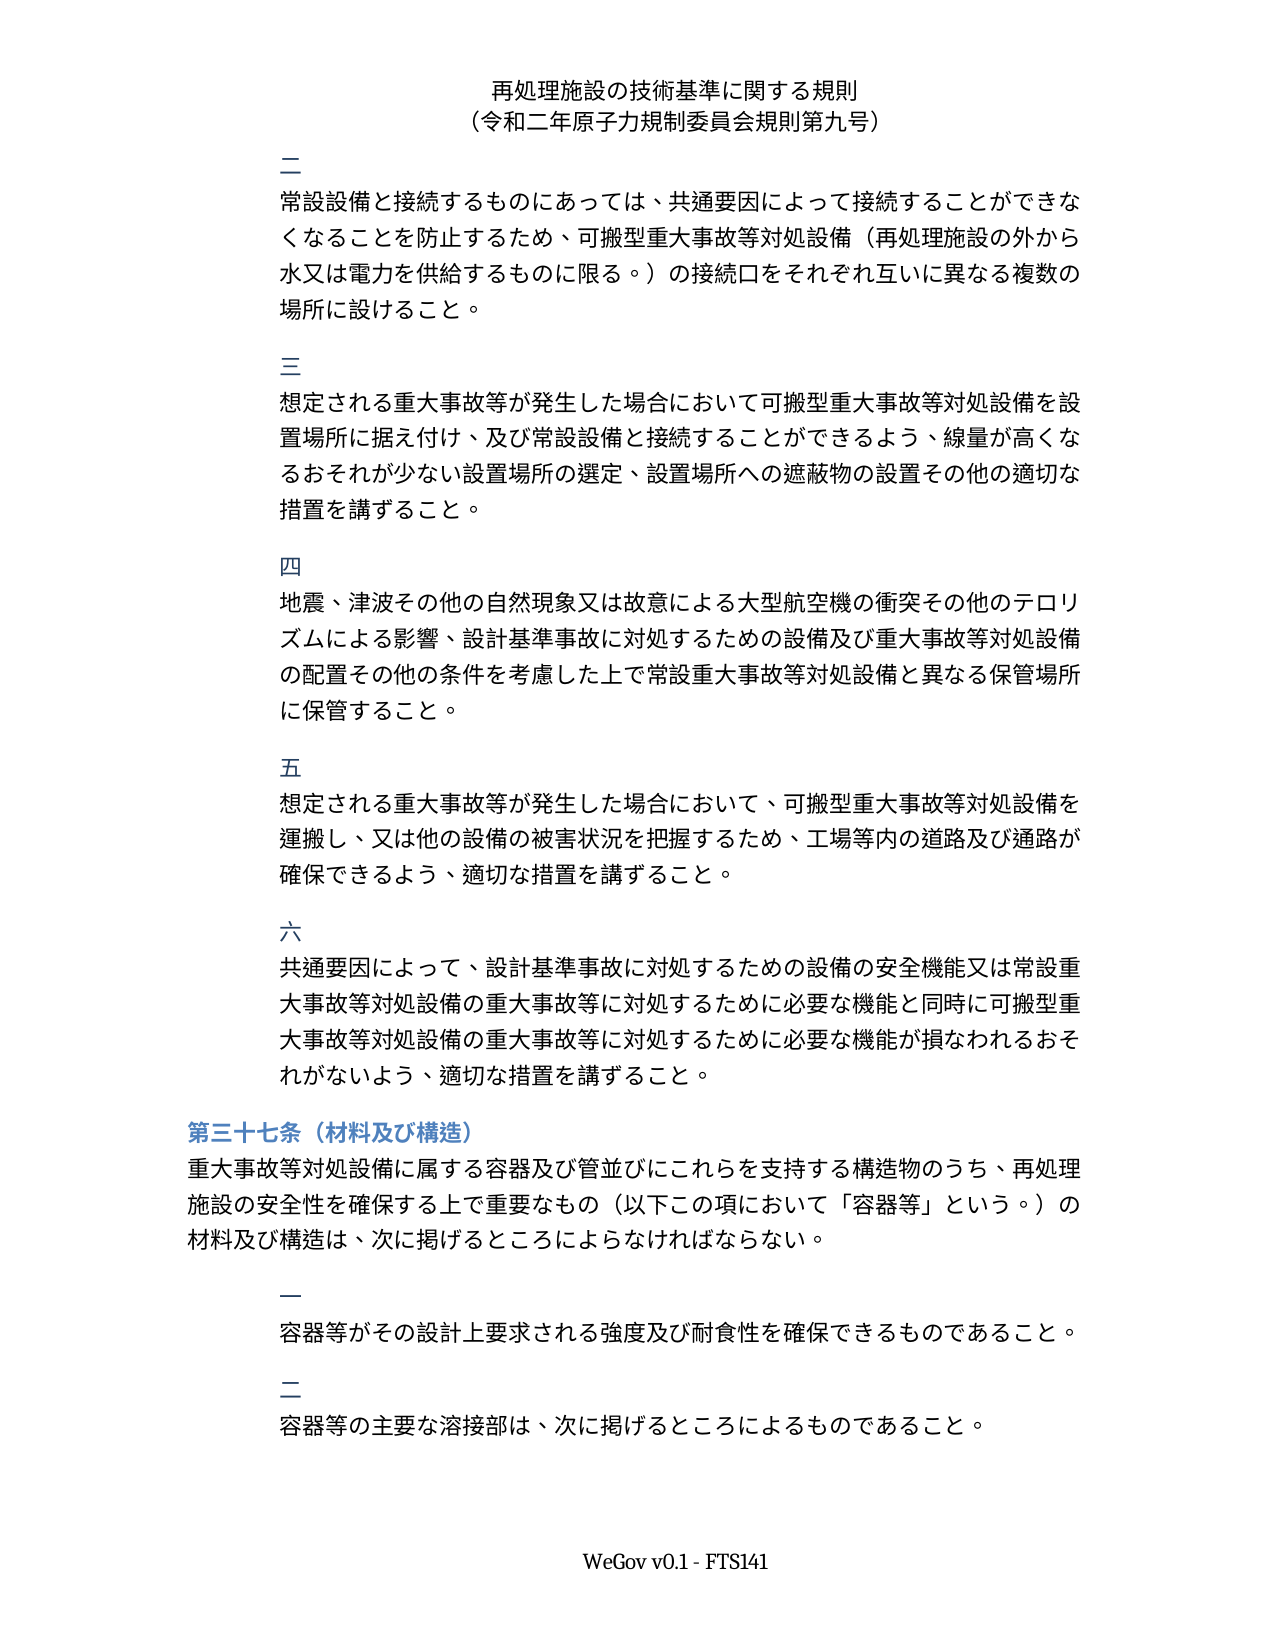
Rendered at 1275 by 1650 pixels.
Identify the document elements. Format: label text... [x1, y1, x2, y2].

subtitle 一 [279, 1281, 1087, 1312]
text 想定される重大事故等が発生した場合において、可搬型重大事故等対処設備を運搬し、又は他の設備の被害状況を把握するため、工場等内の道路及び通路が確保できるよう、適切な措置を講ずること。 [279, 787, 1087, 891]
text 地震、津波その他の自然現象又は故意による大型航空機の衝突その他のテロリズムによる影響、設計基準事故に対処するための設備及び重大事故等対処設備の配置その他の条件を考慮した上で常設重大事故等対処設備と異なる保管場所に保管すること。 [279, 587, 1087, 726]
subtitle 二 [279, 150, 1087, 181]
text 共通要因によって、設計基準事故に対処するための設備の安全機能又は常設重大事故等対処設備の重大事故等に対処するために必要な機能と同時に可搬型重大事故等対処設備の重大事故等に対処するために必要な機能が損なわれるおそれがないよう、適切な措置を講ずること。 [279, 952, 1087, 1091]
text 重大事故等対処設備に属する容器及び管並びにこれらを支持する構造物のうち、再処理施設の安全性を確保する上で重要なもの（以下この項において「容器等」という。）の材料及び構造は、次に掲げるところによらなければならない。 [187, 1153, 1087, 1256]
subtitle 三 [279, 351, 1087, 382]
text 容器等がその設計上要求される強度及び耐食性を確保できるものであること。 [279, 1317, 1087, 1348]
subtitle 二 [279, 1374, 1087, 1405]
text 容器等の主要な溶接部は、次に掲げるところによるものであること。 [279, 1410, 1087, 1441]
subtitle 五 [279, 752, 1087, 783]
subtitle 六 [279, 916, 1087, 947]
text 想定される重大事故等が発生した場合において可搬型重大事故等対処設備を設置場所に据え付け、及び常設設備と接続することができるよう、線量が高くなるおそれが少ない設置場所の選定、設置場所への遮蔽物の設置その他の適切な措置を講ずること。 [279, 386, 1087, 526]
subtitle 第三十七条（材料及び構造） [187, 1117, 1087, 1148]
text 常設設備と接続するものにあっては、共通要因によって接続することができなくなることを防止するため、可搬型重大事故等対処設備（再処理施設の外から水又は電力を供給するものに限る。）の接続口をそれぞれ互いに異なる複数の場所に設けること。 [279, 186, 1087, 325]
subtitle 四 [279, 551, 1087, 582]
